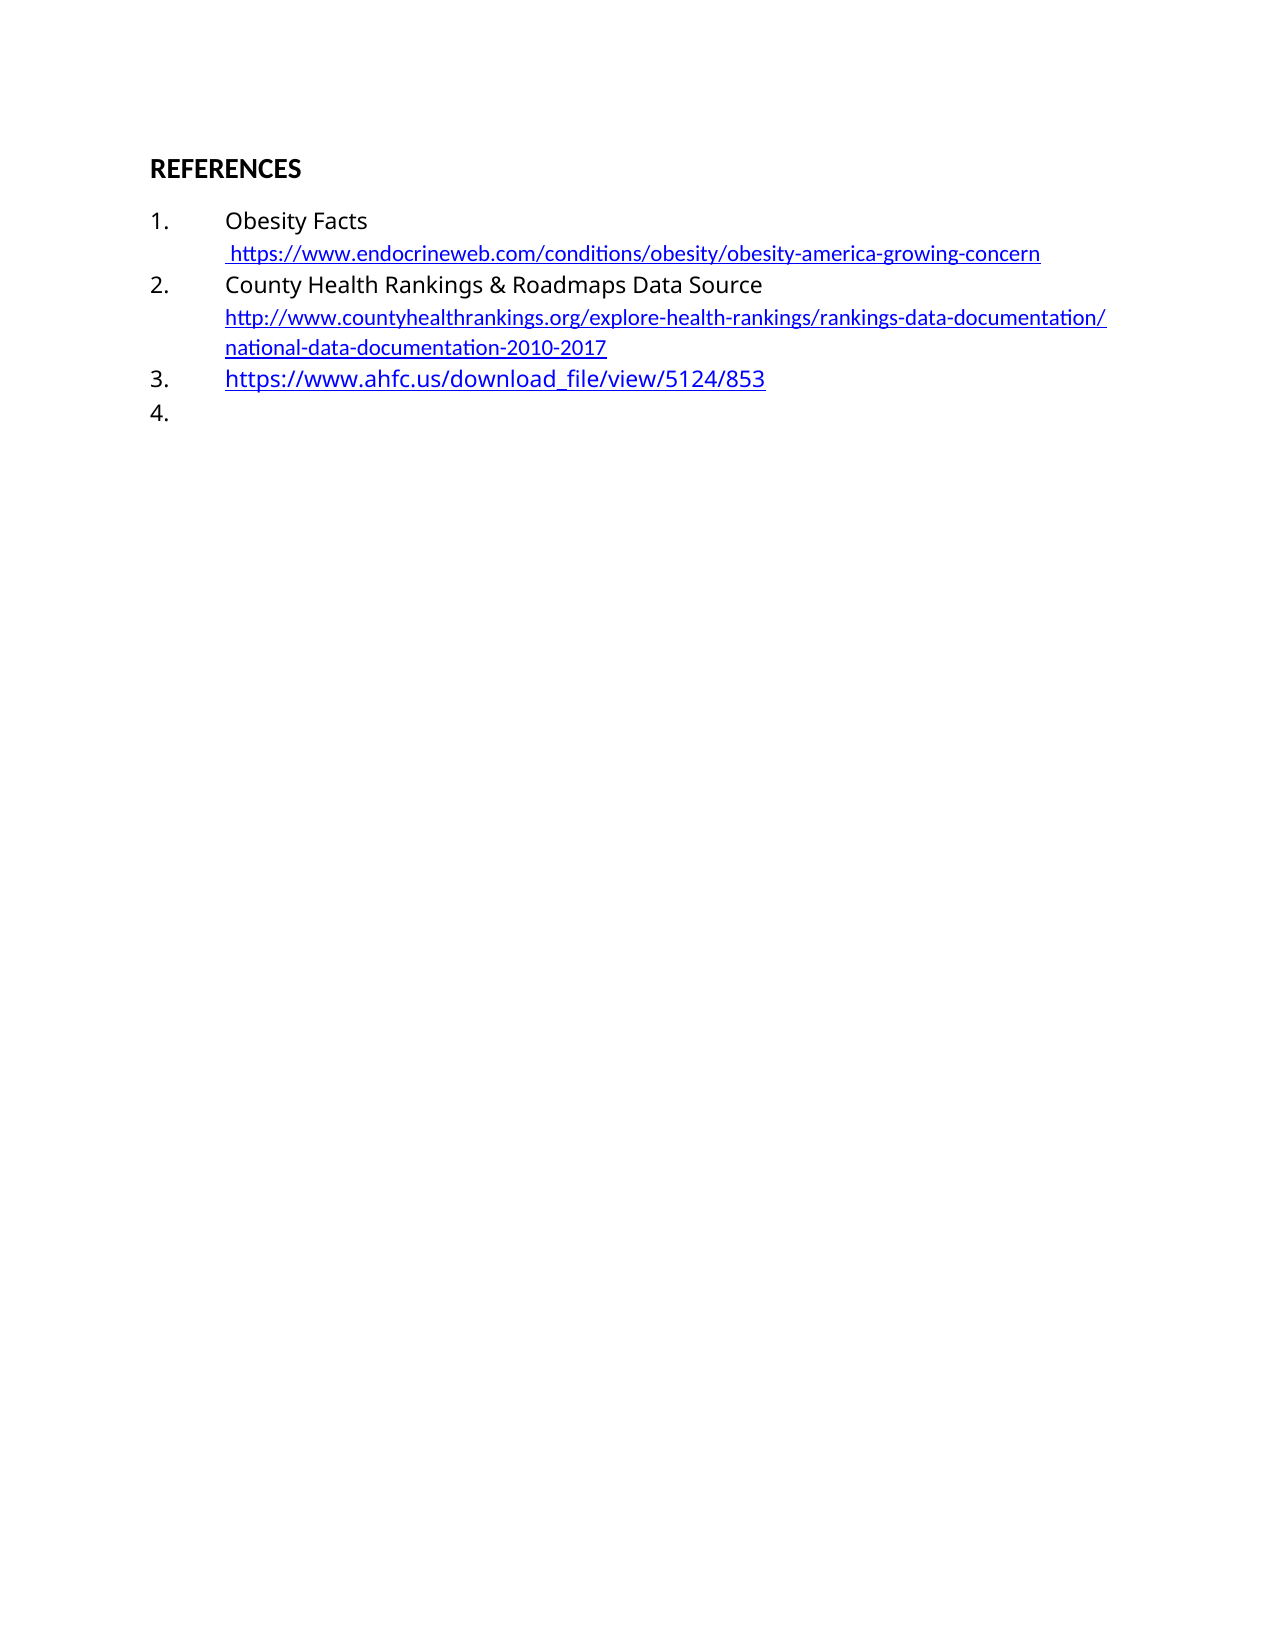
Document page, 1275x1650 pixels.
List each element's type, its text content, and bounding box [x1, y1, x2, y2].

list http://www.countyhealthrankings.org/explore-health-rankings/rankings-data-documentation/national-data-documentation-2010-2017 [225, 303, 1125, 361]
list County Health Rankings & Roadmaps Data Source [150, 269, 1125, 300]
list Obesity Facts [150, 205, 1125, 236]
text REFERENCES [150, 150, 1125, 186]
list https://www.ahfc.us/download_file/view/5124/853 [150, 363, 1125, 394]
